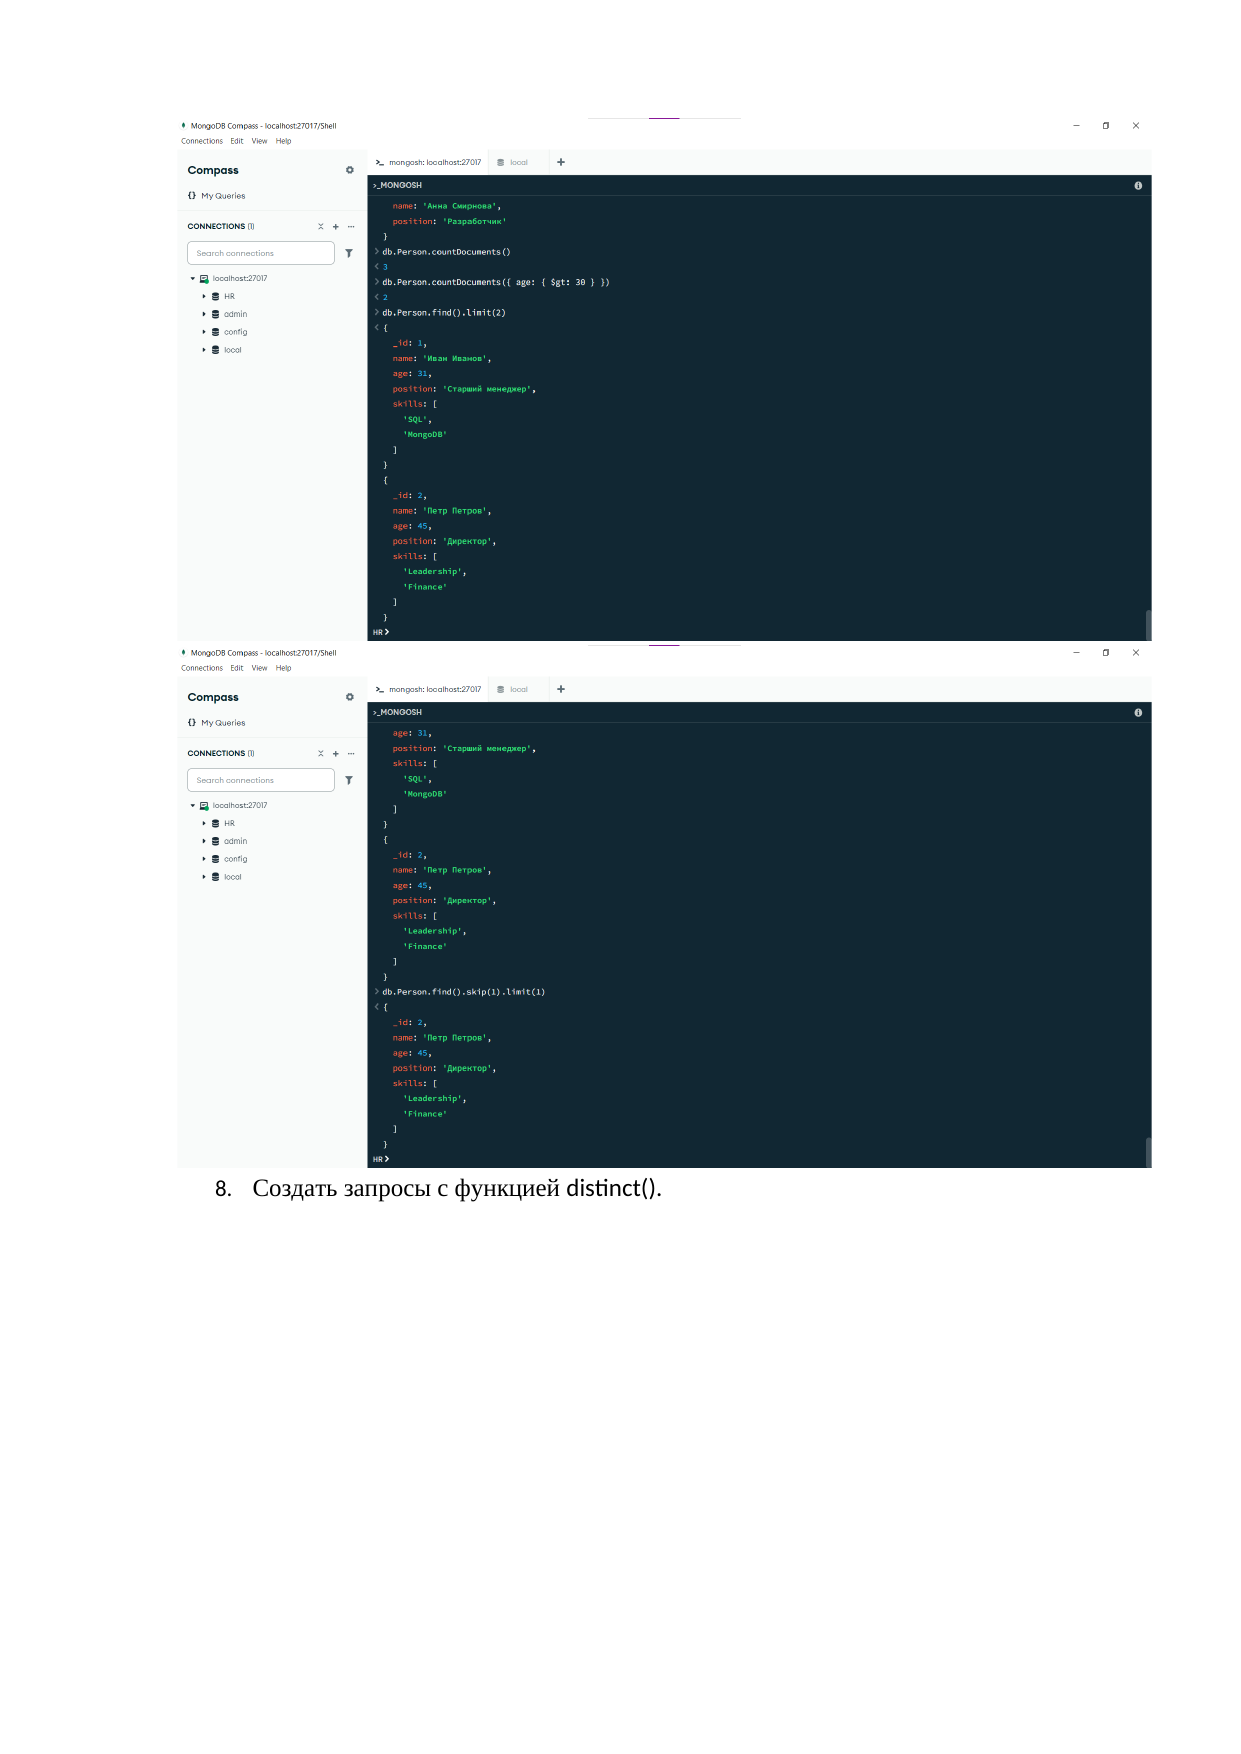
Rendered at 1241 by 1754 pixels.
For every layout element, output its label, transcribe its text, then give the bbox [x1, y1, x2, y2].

picture [177, 118, 1152, 641]
picture [177, 645, 1152, 1168]
list Создать запросы с функцией distinct(). [215, 1172, 1152, 1203]
